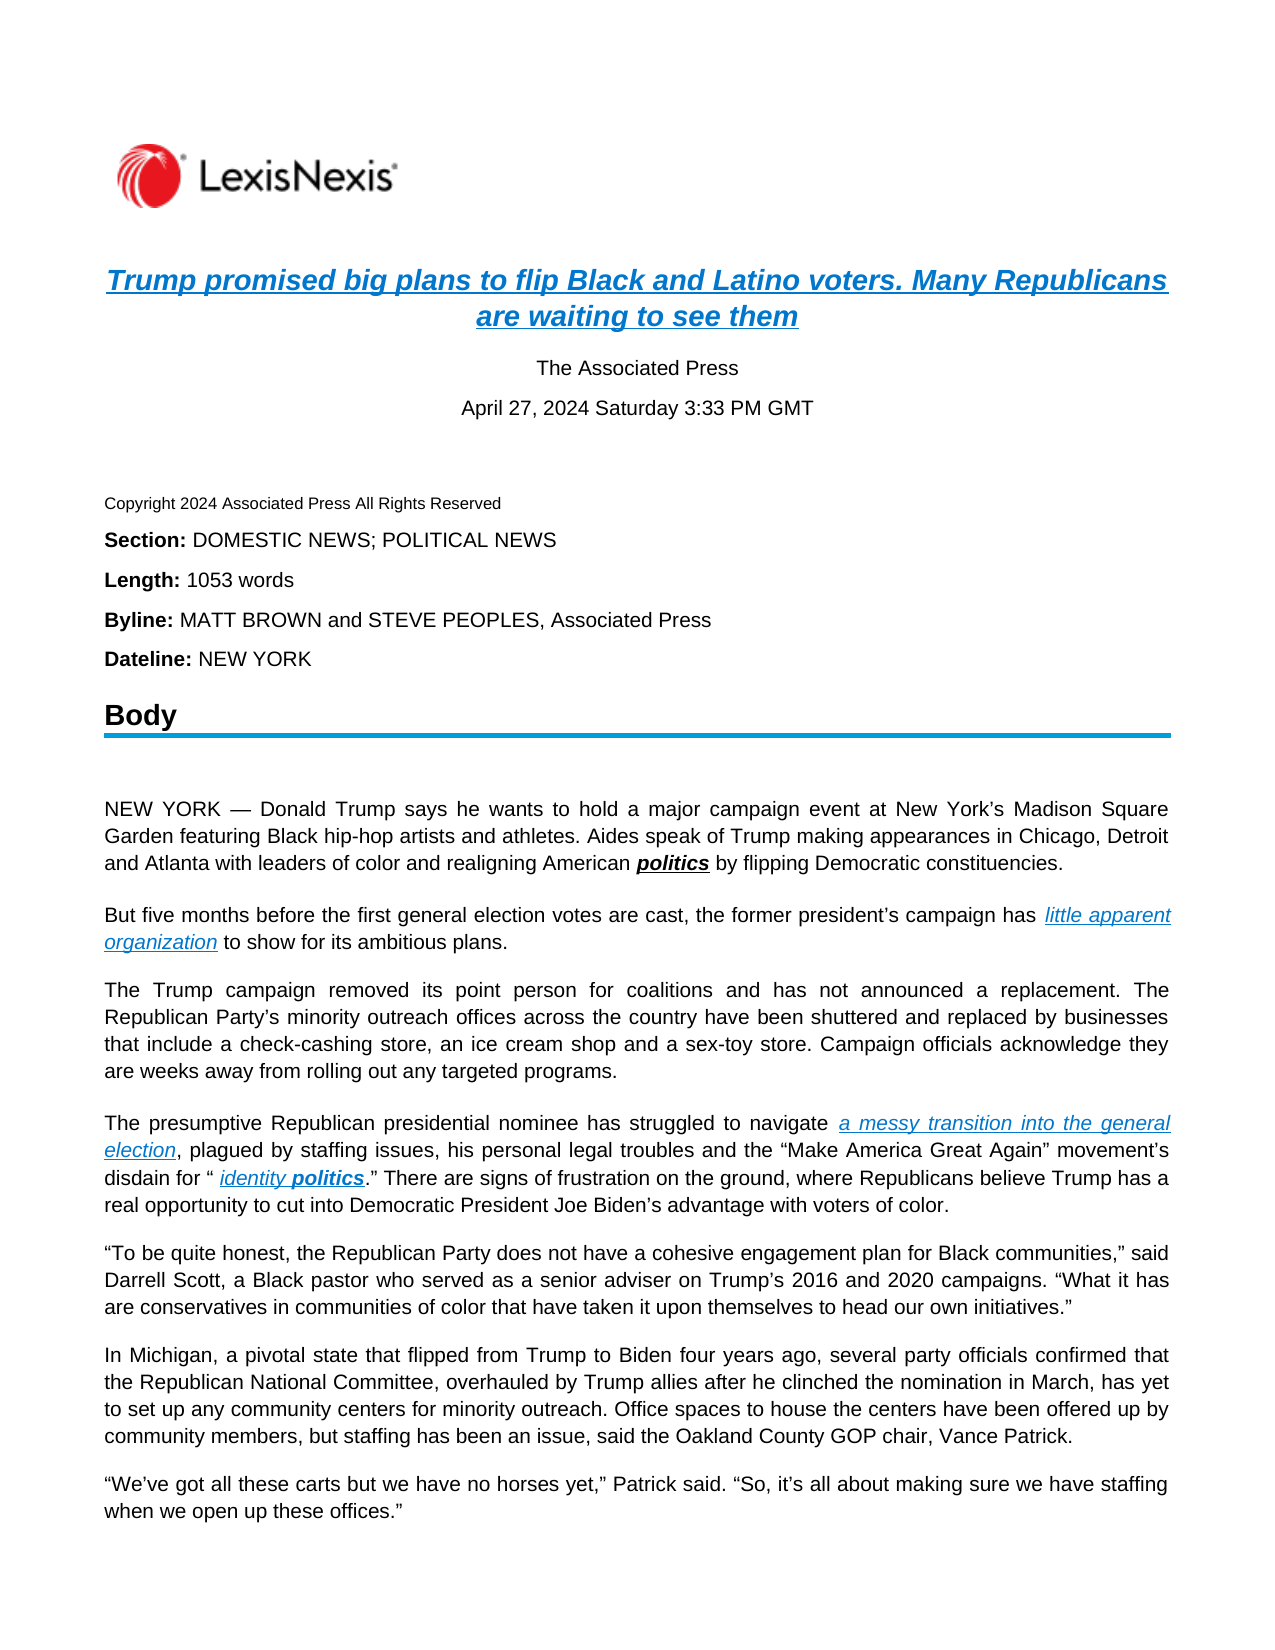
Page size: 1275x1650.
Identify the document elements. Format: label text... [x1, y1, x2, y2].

text Byline: MATT BROWN and STEVE PEOPLES, Associated Press [104, 604, 1171, 631]
text Body [104, 696, 1171, 731]
text Length: 1053 words [104, 565, 1171, 592]
text The presumptive Republican presidential nominee has struggled to navigate a messy transition into the general election, plagued by staffing issues, his personal legal troubles and the “Make America Great Again” movement’s disdain for “ identity politics.” There are signs of frustration on the ground, where Republicans believe Trump has a real opportunity to cut into Democratic President Joe Biden’s advantage with voters of color. [104, 1108, 1171, 1216]
text “To be quite honest, the Republican Party does not have a cohesive engagement plan for Black communities,” said Darrell Scott, a Black pastor who served as a senior adviser on Trump’s 2016 and 2020 campaigns. “What it has are conservatives in communities of color that have taken it upon themselves to head our own initiatives.” [104, 1237, 1171, 1318]
text The Associated Press [104, 353, 1171, 380]
picture [104, 144, 412, 208]
text “We’ve got all these carts but we have no horses yet,” Patrick said. “So, it’s all about making sure we have staffing when we open up these offices.” [104, 1468, 1171, 1523]
text Copyright 2024 Associated Press All Rights Reserved [104, 461, 1171, 513]
text In Michigan, a pivotal state that flipped from Trump to Biden four years ago, several party officials confirmed that the Republican National Committee, overhauled by Trump allies after he clinched the nomination in March, has yet to set up any community centers for minority outreach. Office spaces to house the centers have been offered up by community members, but staffing has been an issue, said the Oakland County GOP chair, Vance Patrick. [104, 1339, 1171, 1448]
text April 27, 2024 Saturday 3:33 PM GMT [104, 393, 1171, 420]
text Section: DOMESTIC NEWS; POLITICAL NEWS [104, 525, 1171, 552]
text But five months before the first general election votes are cast, the former president’s campaign has little apparent organization to show for its ambitious plans. [104, 900, 1171, 954]
text NEW YORK — Donald Trump says he wants to hold a major campaign event at New York’s Madison Square Garden featuring Black hip-hop artists and athletes. Aides speak of Trump making appearances in Chicago, Detroit and Atlanta with leaders of color and realigning American politics by flipping Democratic constituencies. [104, 793, 1171, 875]
subtitle Trump promised big plans to flip Black and Latino voters. Many Republicans are waiting to see them [104, 261, 1171, 332]
text Dateline: NEW YORK [104, 644, 1171, 671]
text The Trump campaign removed its point person for coalitions and has not announced a replacement. The Republican Party’s minority outreach offices across the country have been shuttered and replaced by businesses that include a check-cashing store, an ice cream shop and a sex-toy store. Campaign officials acknowledge they are weeks away from rolling out any targeted programs. [104, 975, 1171, 1083]
